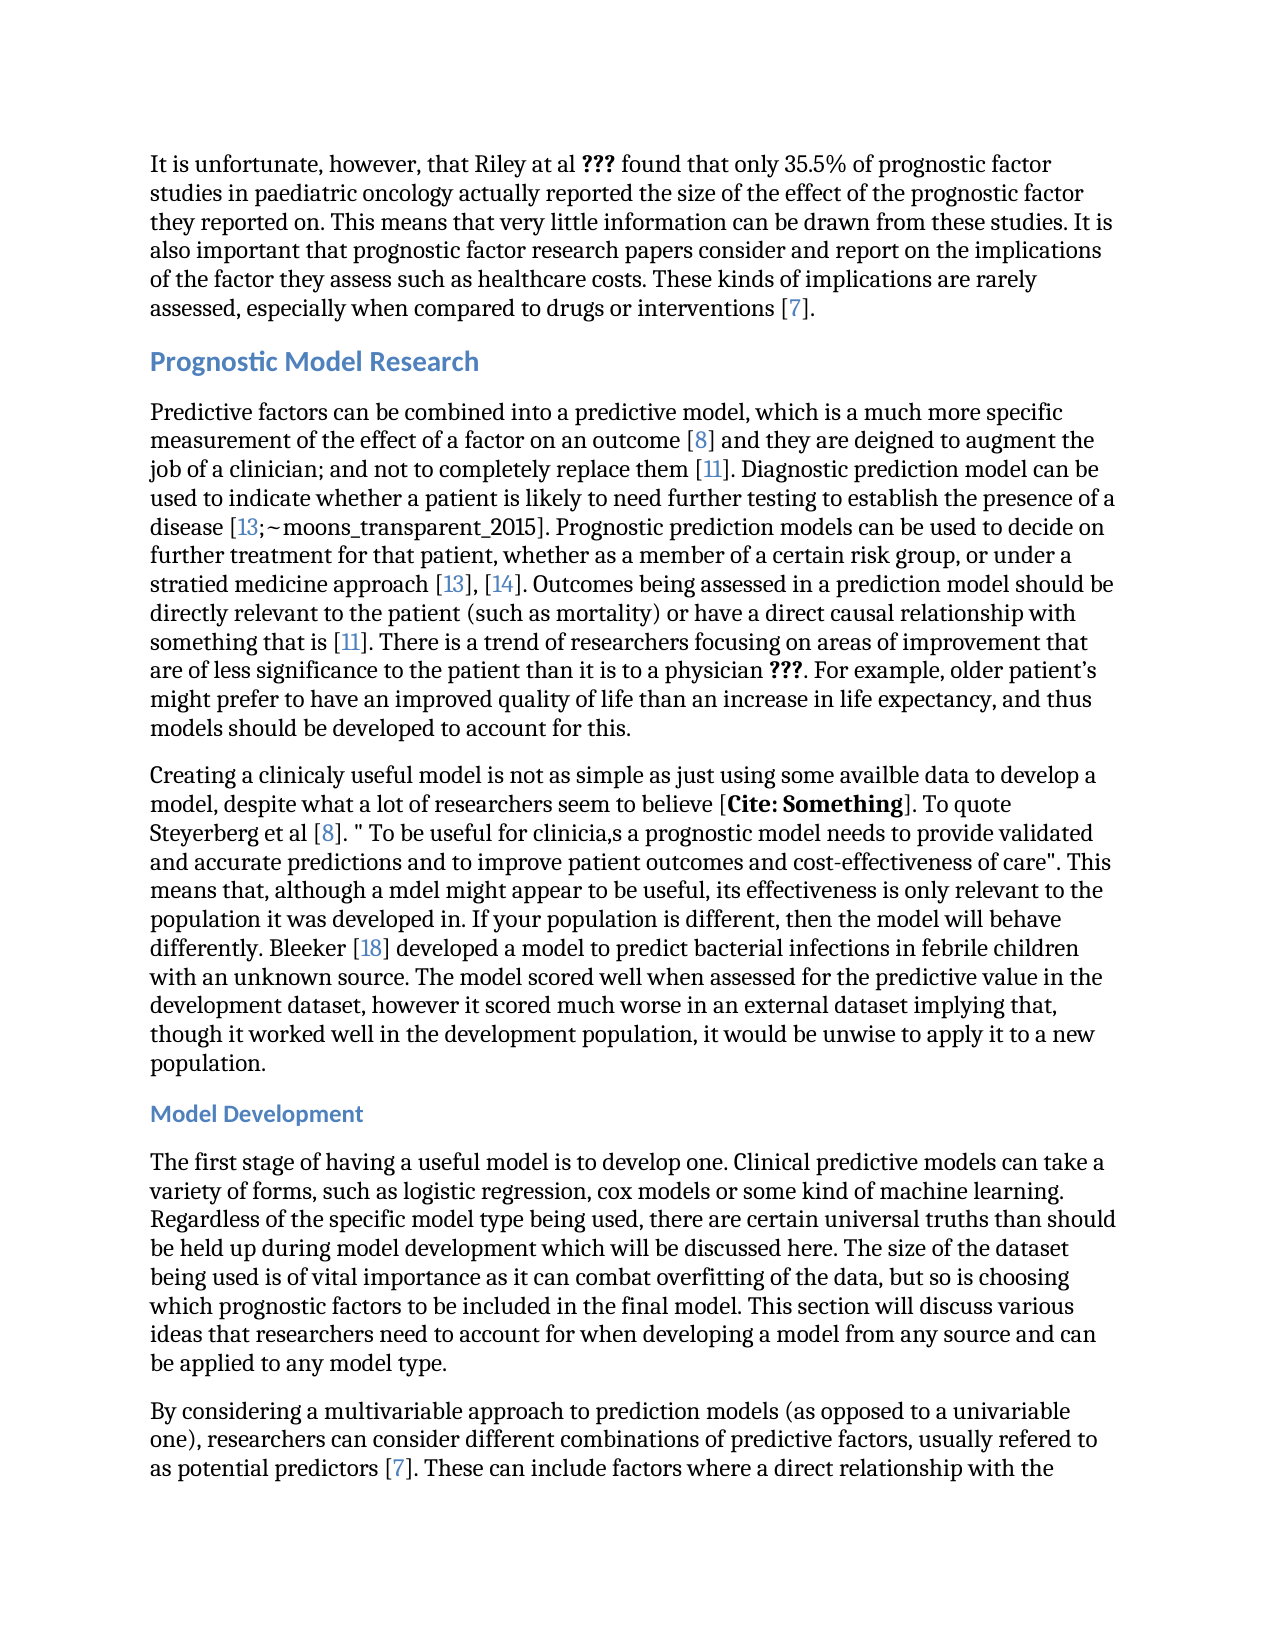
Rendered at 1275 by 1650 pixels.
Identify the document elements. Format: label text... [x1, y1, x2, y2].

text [150, 1397, 1125, 1483]
text It is unfortunate, however, that Riley at al ??? found that only 35.5% of prognostic factor studies in paediatric oncology actually reported the size of the effect of the prognostic factor they reported on. This means that very little information can be drawn from these studies. It is also important that prognostic factor research papers consider and report on the implications of the factor they assess such as healthcare costs. These kinds of implications are rarely assessed, especially when compared to drugs or interventions [7]. [150, 150, 1125, 322]
text Creating a clinicaly useful model is not as simple as just using some availble data to develop a model, despite what a lot of researchers seem to believe [Cite: Something]. To quote Steyerberg et al [8]. " To be useful for clinicia,s a prognostic model needs to provide validated and accurate predictions and to improve patient outcomes and cost-effectiveness of care". This means that, although a mdel might appear to be useful, its effectiveness is only relevant to the population it was developed in. If your population is different, then the model will behave differently. Bleeker [18] developed a model to predict bacterial infections in febrile children with an unknown source. The model scored well when assessed for the predictive value in the development dataset, however it scored much worse in an external dataset implying that, though it worked well in the development population, it would be unwise to apply it to a new population. [150, 761, 1125, 1078]
text The first stage of having a useful model is to develop one. Clinical predictive models can take a variety of forms, such as logistic regression, cox models or some kind of machine learning. Regardless of the specific model type being used, there are certain universal truths than should be held up during model development which will be discussed here. The size of the dataset being used is of vital importance as it can combat overfitting of the data, but so is choosing which prognostic factors to be included in the final model. This section will discuss various ideas that researchers need to account for when developing a model from any source and can be applied to any model type. [150, 1148, 1125, 1378]
subtitle Prognostic Model Research [150, 343, 1125, 379]
subtitle Model Development [150, 1098, 1125, 1129]
text Predictive factors can be combined into a predictive model, which is a much more specific measurement of the effect of a factor on an outcome [8] and they are deigned to augment the job of a clinician; and not to completely replace them [11]. Diagnostic prediction model can be used to indicate whether a patient is likely to need further testing to establish the presence of a disease [13;~moons_transparent_2015]. Prognostic prediction models can be used to decide on further treatment for that patient, whether as a member of a certain risk group, or under a stratied medicine approach [13], [14]. Outcomes being assessed in a prediction model should be directly relevant to the patient (such as mortality) or have a direct causal relationship with something that is [11]. There is a trend of researchers focusing on areas of improvement that are of less significance to the patient than it is to a physician ???. For example, older patient’s might prefer to have an improved quality of life than an increase in life expectancy, and thus models should be developed to account for this. [150, 398, 1125, 743]
